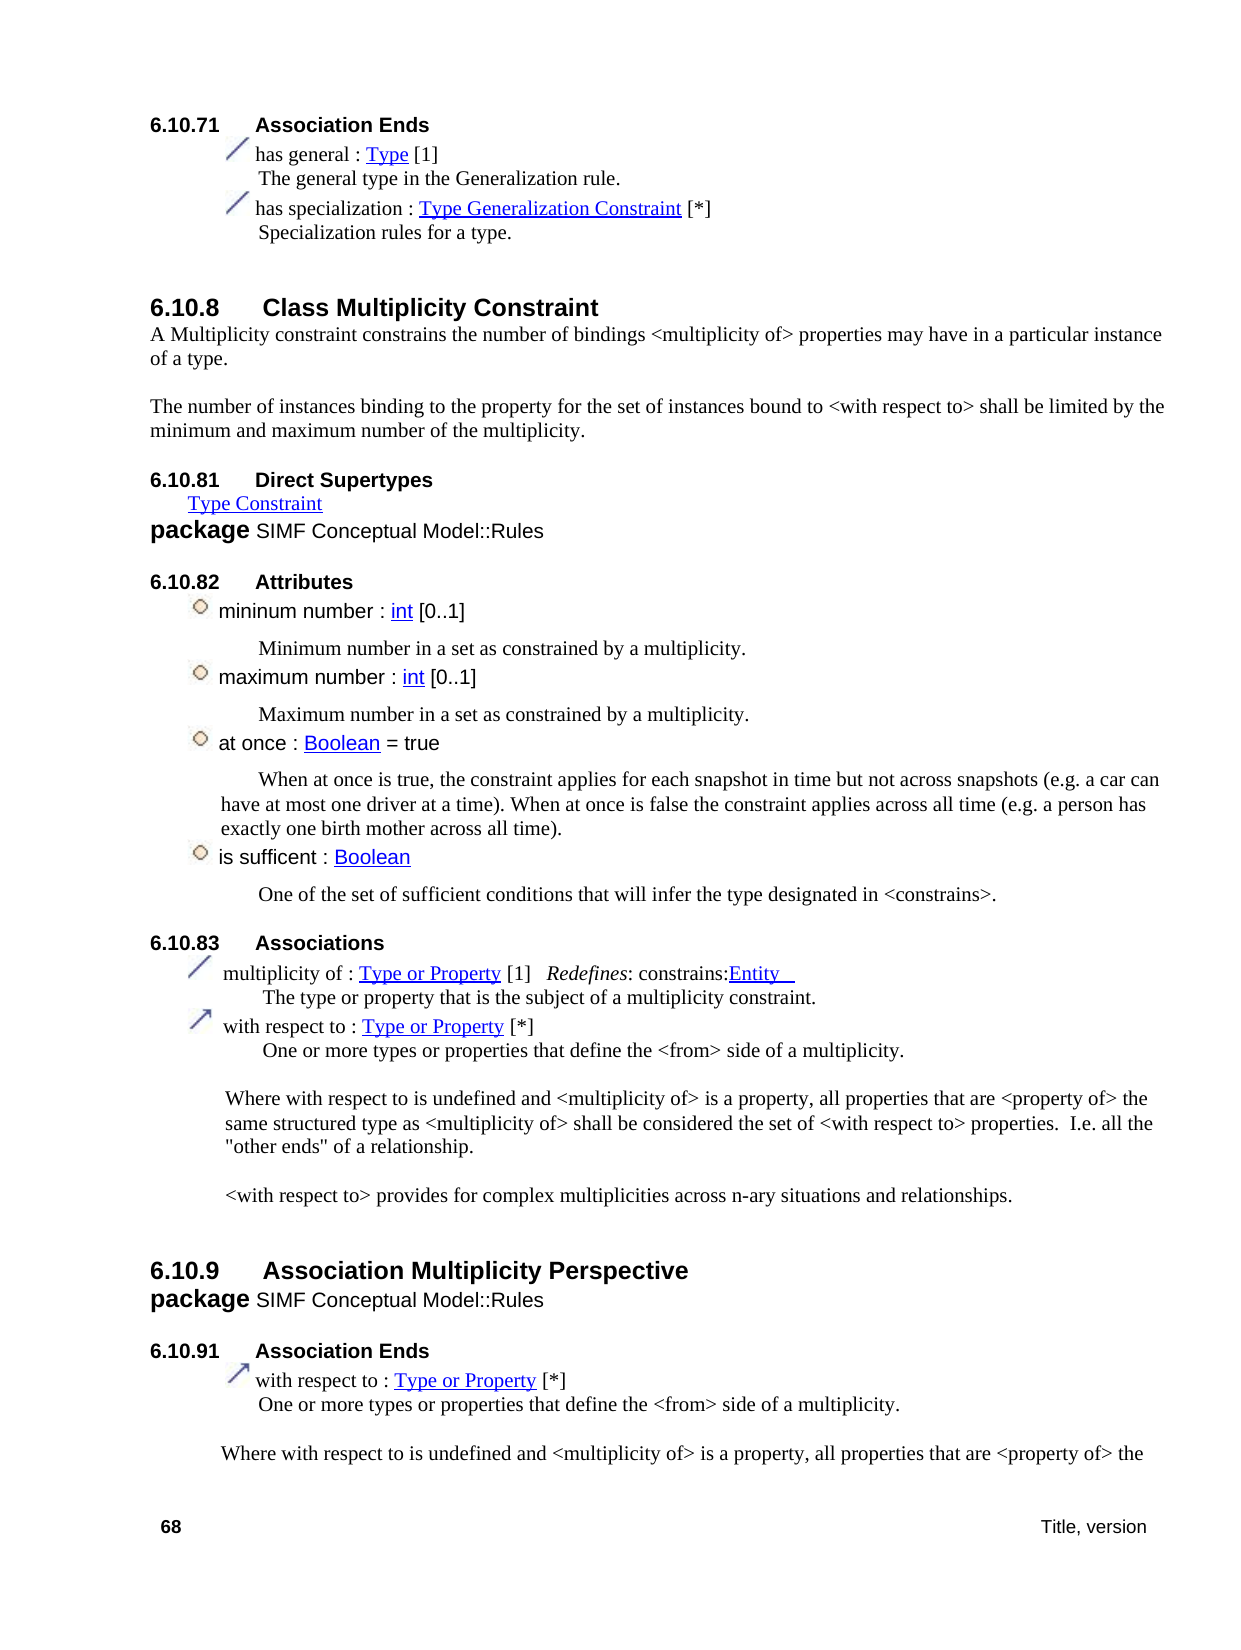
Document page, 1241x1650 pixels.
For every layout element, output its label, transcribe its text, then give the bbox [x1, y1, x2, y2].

picture [187, 725, 213, 751]
picture [187, 659, 213, 685]
picture [225, 190, 251, 216]
text maximum number : int [0..1] [187, 659, 1165, 689]
subtitle Association Multiplicity Perspective [150, 1256, 1165, 1284]
subtitle Direct Supertypes [150, 467, 1165, 491]
text with respect to : Type or Property [*] [187, 1009, 1165, 1038]
text at once : Boolean = true [187, 726, 1165, 755]
text The type or property that is the subject of a multiplicity constraint. [225, 984, 1165, 1009]
picture [187, 955, 213, 980]
text is sufficent : Boolean [187, 839, 1165, 869]
text mininum number : int [0..1] [187, 594, 1165, 623]
subtitle Class Multiplicity Constraint [150, 293, 1165, 322]
text The general type in the Generalization rule. [221, 166, 1165, 190]
picture [225, 136, 251, 162]
text has general : Type [1] [150, 136, 1165, 166]
text Maximum number in a set as constrained by a multiplicity. [221, 701, 1165, 726]
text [221, 1392, 1165, 1464]
text with respect to : Type or Property [*] [150, 1363, 1165, 1392]
subtitle Associations [150, 931, 1165, 955]
text package SIMF Conceptual Model::Rules [150, 515, 1165, 544]
text One of the set of sufficient conditions that will infer the type designated in <constrains>. [221, 881, 1165, 906]
subtitle Association Ends [150, 112, 1165, 136]
subtitle Association Ends [150, 1339, 1165, 1363]
text Type Constraint [187, 491, 1165, 515]
text A Multiplicity constraint constrains the number of bindings <multiplicity of> properties may have in a particular instance of a type. The number of instances binding to the property for the set of instances bound to <with respect to> shall be limited by the minimum and maximum number of the multiplicity. [150, 322, 1165, 442]
text package SIMF Conceptual Model::Rules [150, 1284, 1165, 1313]
text has specialization : Type Generalization Constraint [*] [150, 190, 1165, 220]
text Specialization rules for a type. [221, 220, 1165, 244]
text Minimum number in a set as constrained by a multiplicity. [221, 636, 1165, 659]
picture [225, 1362, 251, 1388]
text When at once is true, the constraint applies for each snapshot in time but not across snapshots (e.g. a car can have at most one driver at a time). When at once is false the constraint applies across all time (e.g. a person has exactly one birth mother across all time). [221, 767, 1165, 839]
picture [187, 1008, 213, 1034]
picture [187, 593, 213, 619]
subtitle Attributes [150, 570, 1165, 594]
picture [187, 839, 213, 865]
text multiplicity of : Type or Property [1] Redefines: constrains:Entity [187, 955, 1165, 984]
